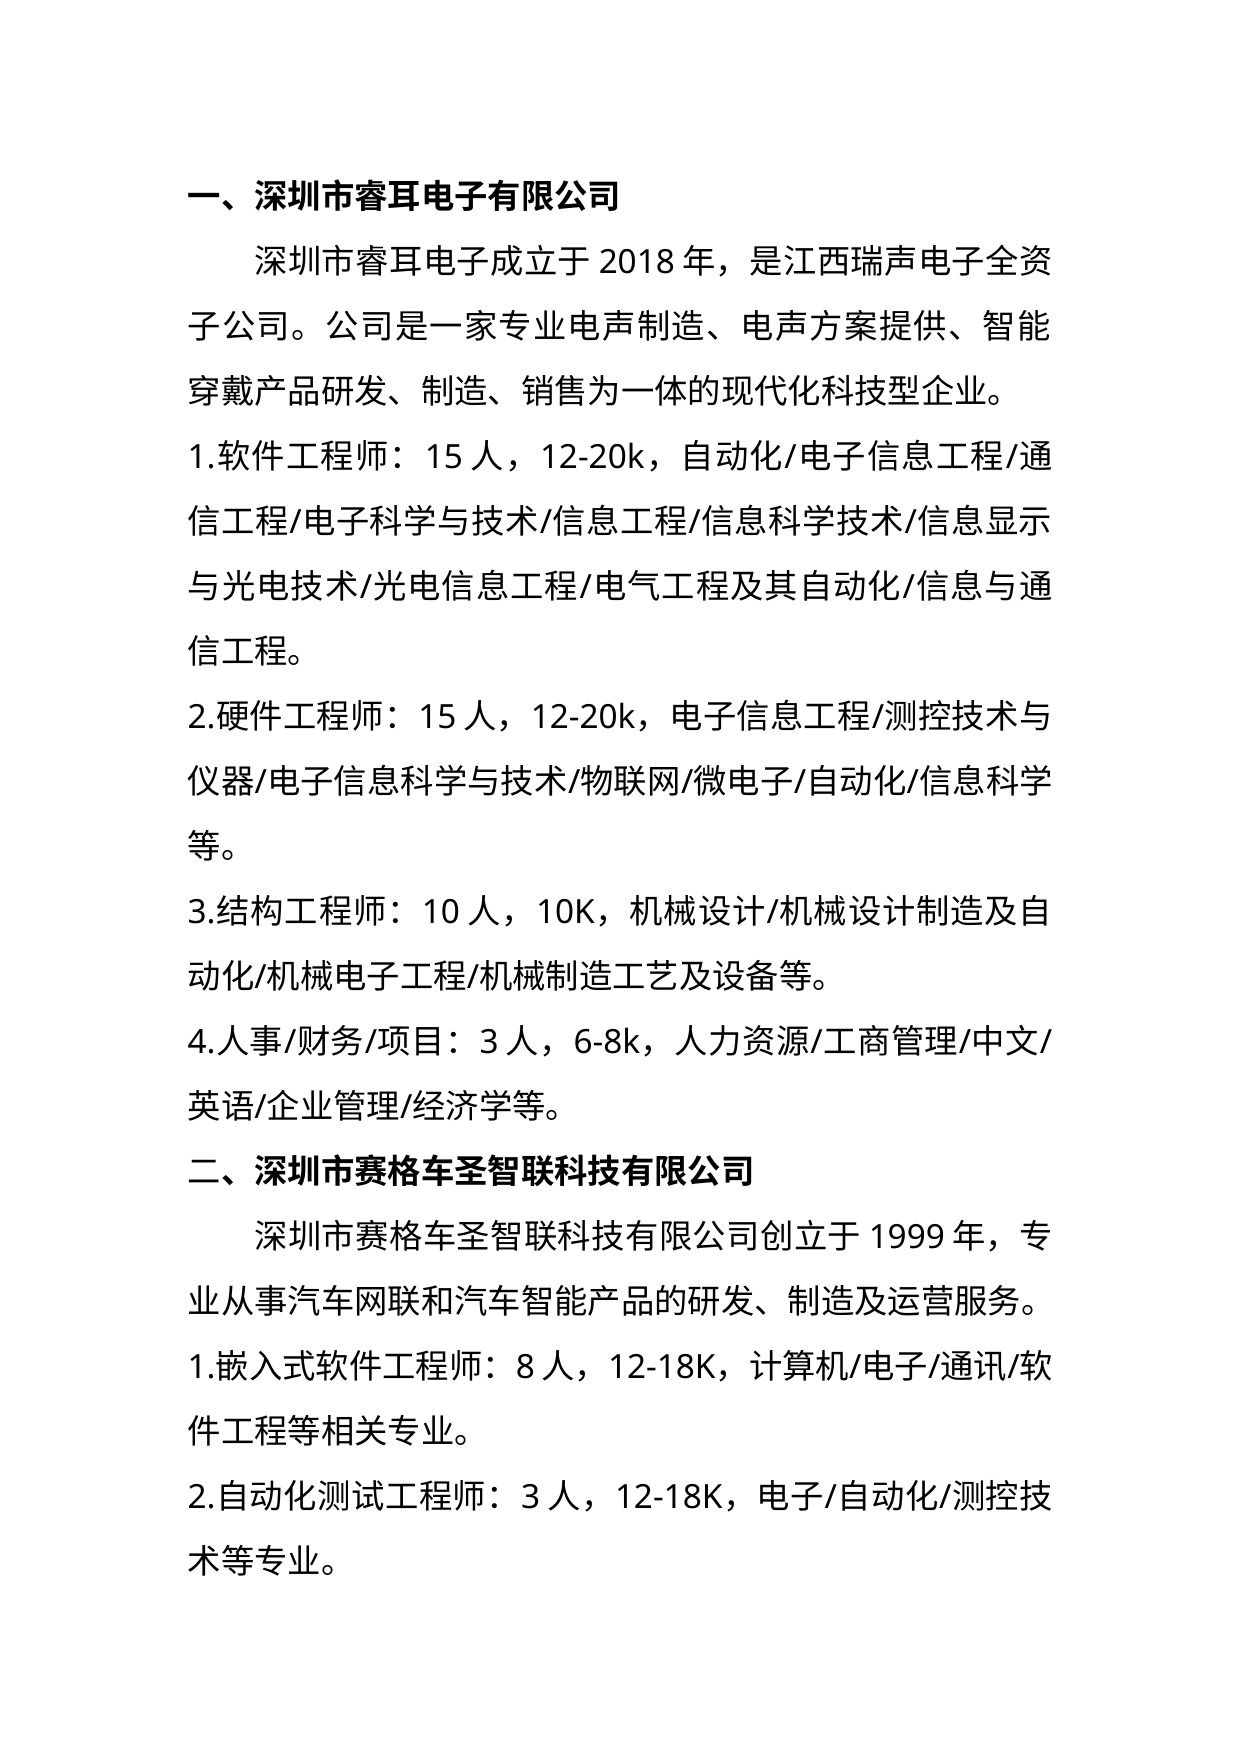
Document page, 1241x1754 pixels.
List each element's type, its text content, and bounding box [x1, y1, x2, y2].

text 2.自动化测试工程师：3人，12-18K，电子/自动化/测控技术等专业。 [187, 1462, 1053, 1592]
text 深圳市赛格车圣智联科技有限公司创立于1999年，专业从事汽车网联和汽车智能产品的研发、制造及运营服务。 [187, 1202, 1053, 1332]
text 4.人事/财务/项目：3人，6-8k，人力资源/工商管理/中文/英语/企业管理/经济学等。 [187, 1007, 1053, 1137]
text 深圳市睿耳电子成立于2018年，是江西瑞声电子全资子公司。公司是一家专业电声制造、电声方案提供、智能穿戴产品研发、制造、销售为一体的现代化科技型企业。 [187, 227, 1053, 422]
text 2.硬件工程师：15人，12-20k，电子信息工程/测控技术与仪器/电子信息科学与技术/物联网/微电子/自动化/信息科学等。 [187, 682, 1053, 877]
text 1.嵌入式软件工程师：8人，12-18K，计算机/电子/通讯/软件工程等相关专业。 [187, 1332, 1053, 1462]
text 二、深圳市赛格车圣智联科技有限公司 [187, 1137, 1053, 1202]
text 1.软件工程师：15人，12-20k，自动化/电子信息工程/通信工程/电子科学与技术/信息工程/信息科学技术/信息显示与光电技术/光电信息工程/电气工程及其自动化/信息与通信工程。 [187, 422, 1053, 682]
text 3.结构工程师：10人，10K，机械设计/机械设计制造及自动化/机械电子工程/机械制造工艺及设备等。 [187, 877, 1053, 1007]
text 一、深圳市睿耳电子有限公司 [187, 162, 1053, 227]
